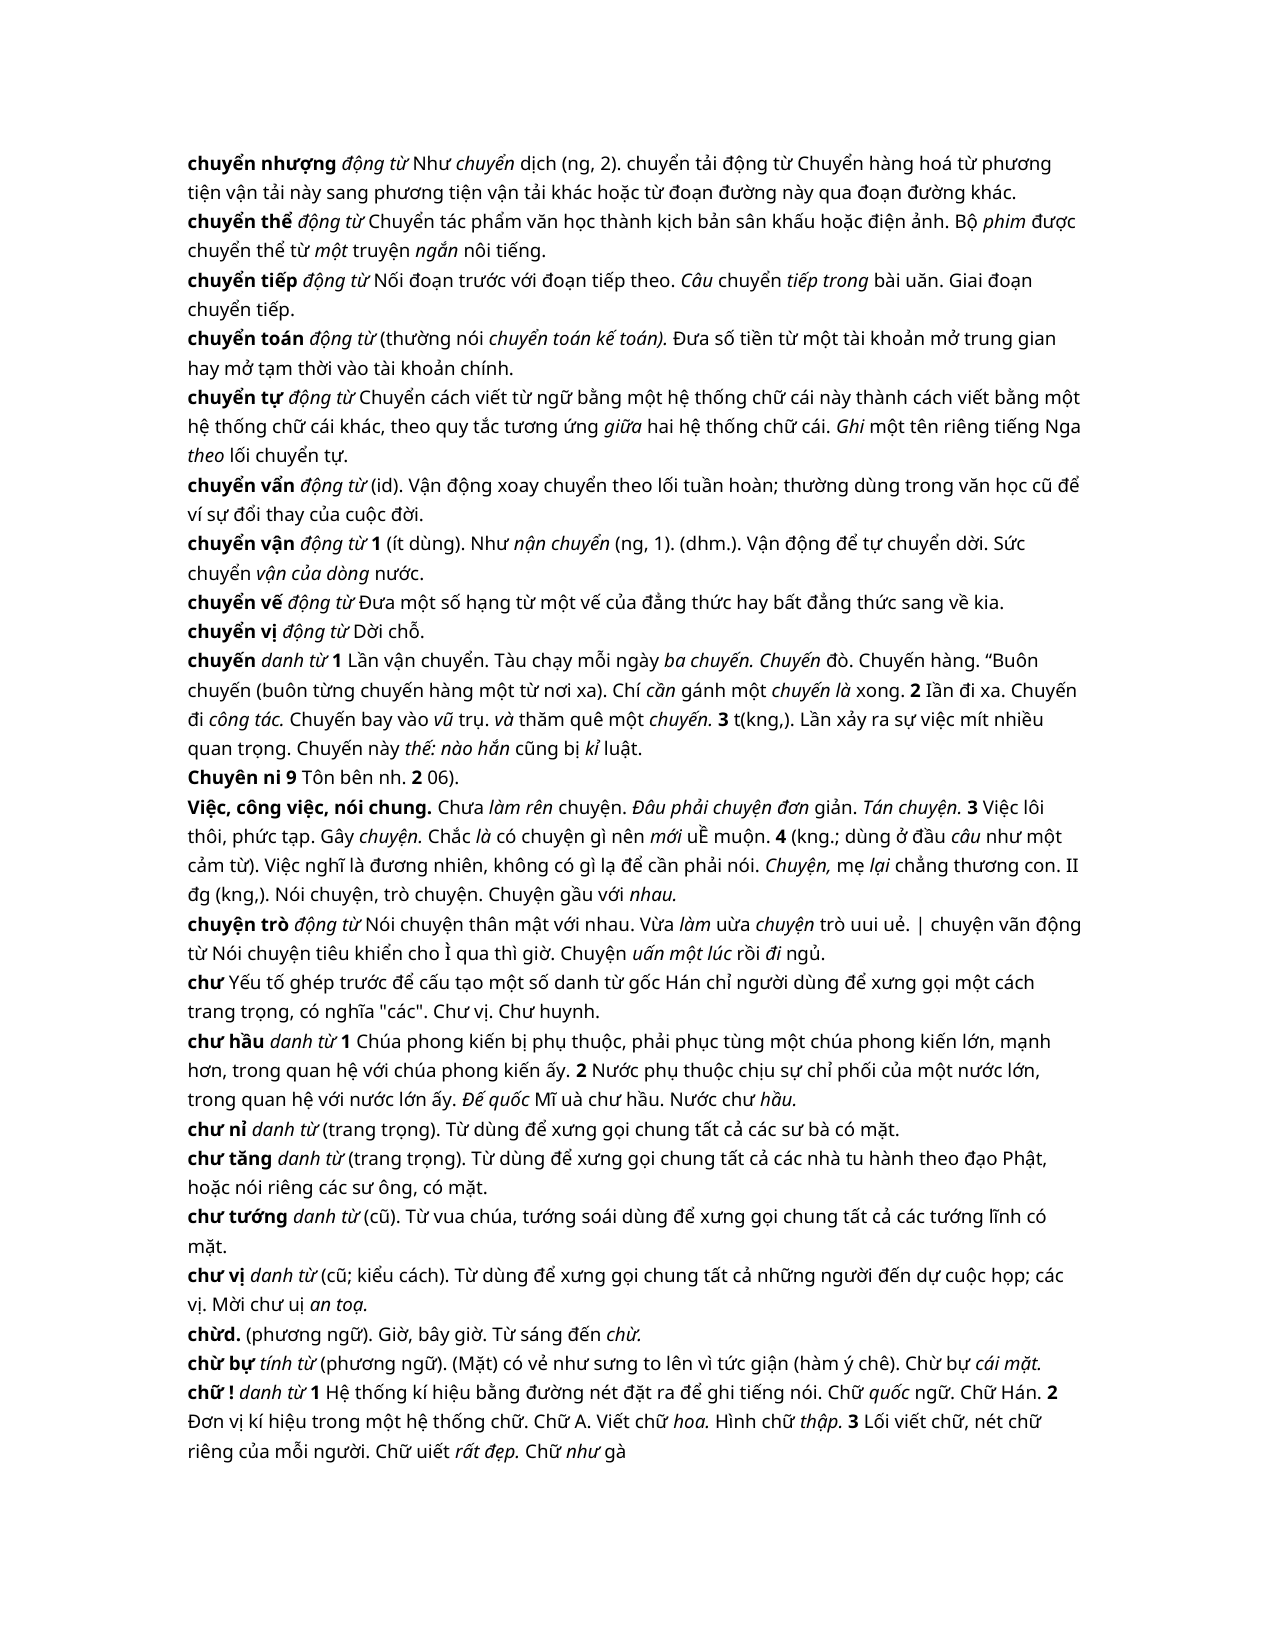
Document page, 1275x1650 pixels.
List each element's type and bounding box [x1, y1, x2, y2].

text [187, 150, 1087, 1463]
